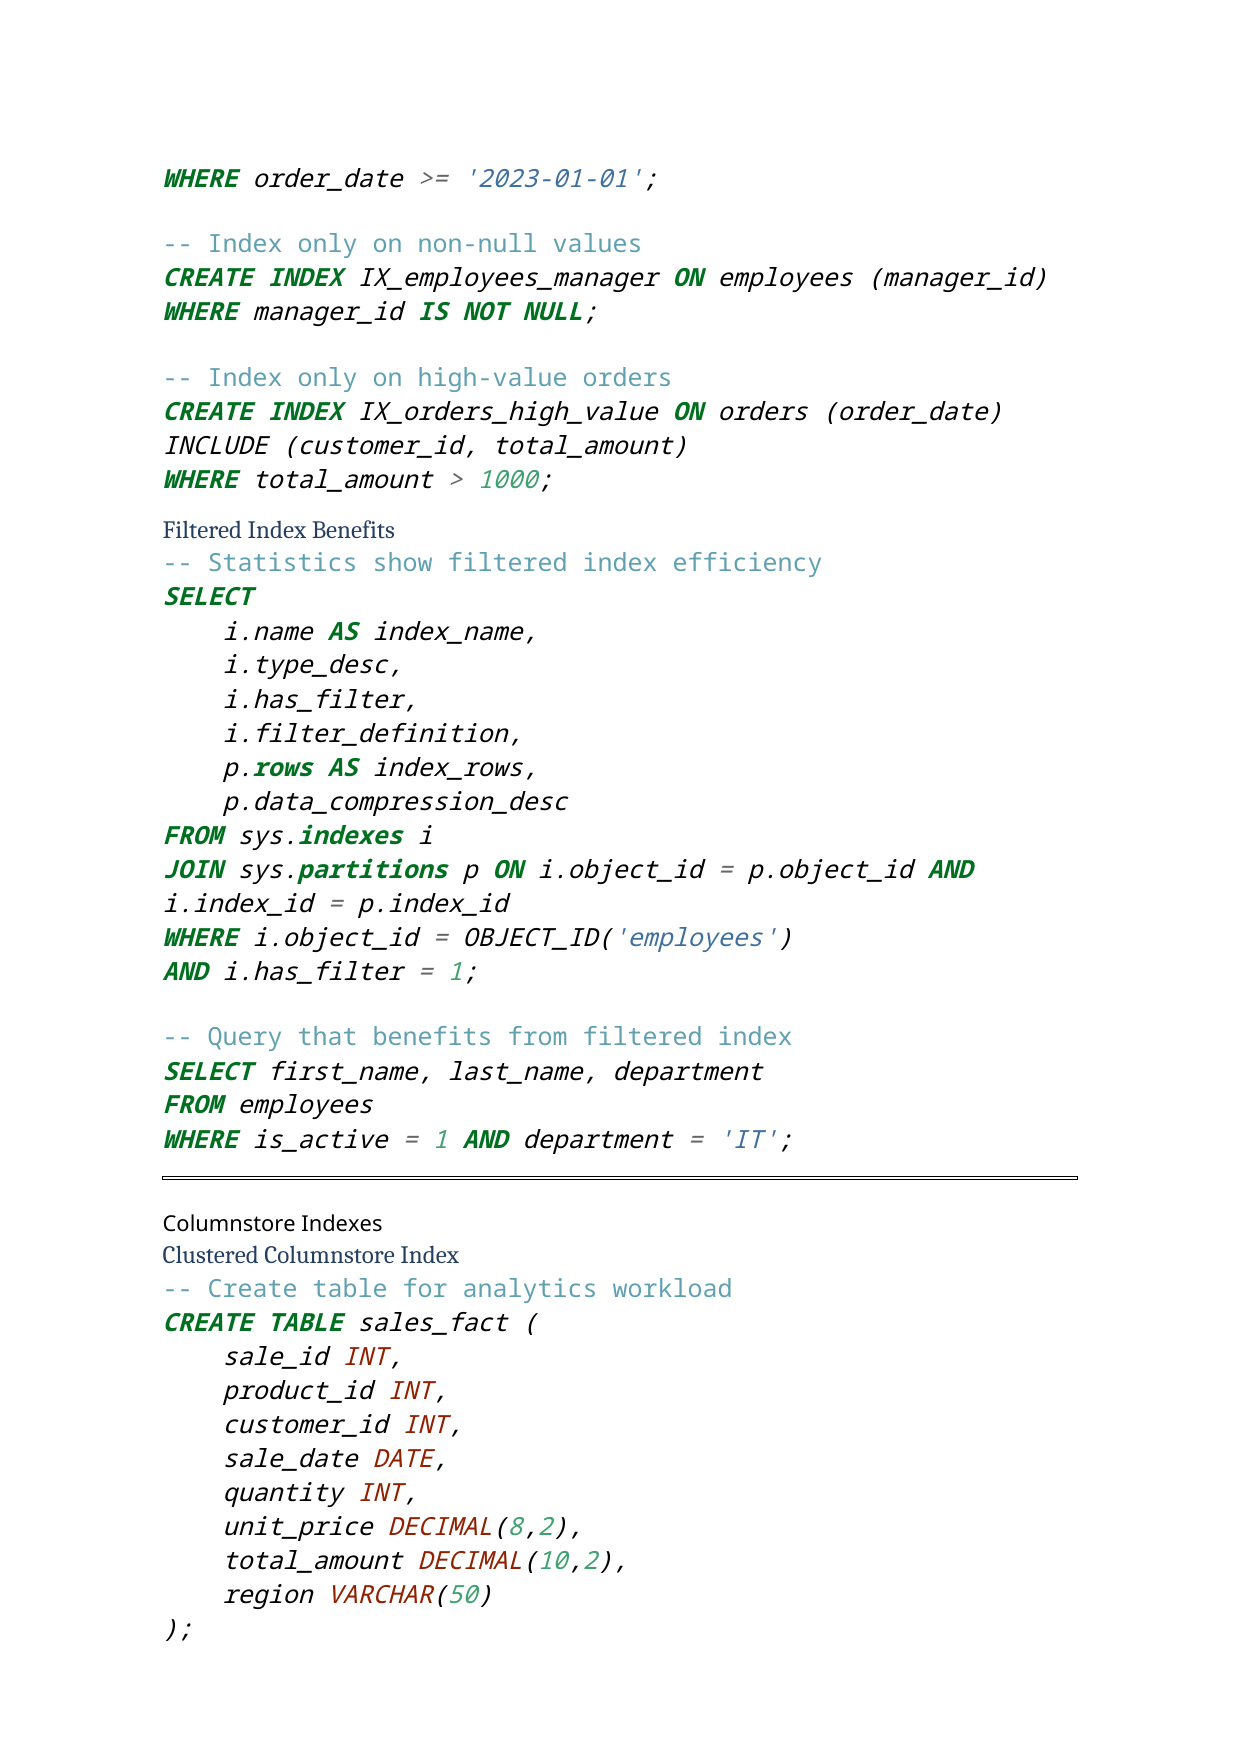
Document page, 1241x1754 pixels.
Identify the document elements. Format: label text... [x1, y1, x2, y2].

subtitle Columnstore Indexes [162, 1207, 1078, 1237]
subtitle Filtered Index Benefits [162, 516, 1078, 545]
text -- Statistics show filtered index efficiency SELECT i.name AS index_name, i.type_desc, i.has_filter, i.filter_definition, p.rows AS index_rows, p.data_compression_desc FROM sys.indexes i JOIN sys.partitions p ON i.object_id = p.object_id AND i.index_id = p.index_id WHERE i.object_id = OBJECT_ID('employees') AND i.has_filter = 1; -- Query that benefits from filtered index SELECT first_name, last_name, department FROM employees WHERE is_active = 1 AND department = 'IT'; [162, 545, 1078, 1155]
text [162, 160, 1078, 495]
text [162, 1270, 1078, 1645]
subtitle Clustered Columnstore Index [162, 1241, 1078, 1270]
